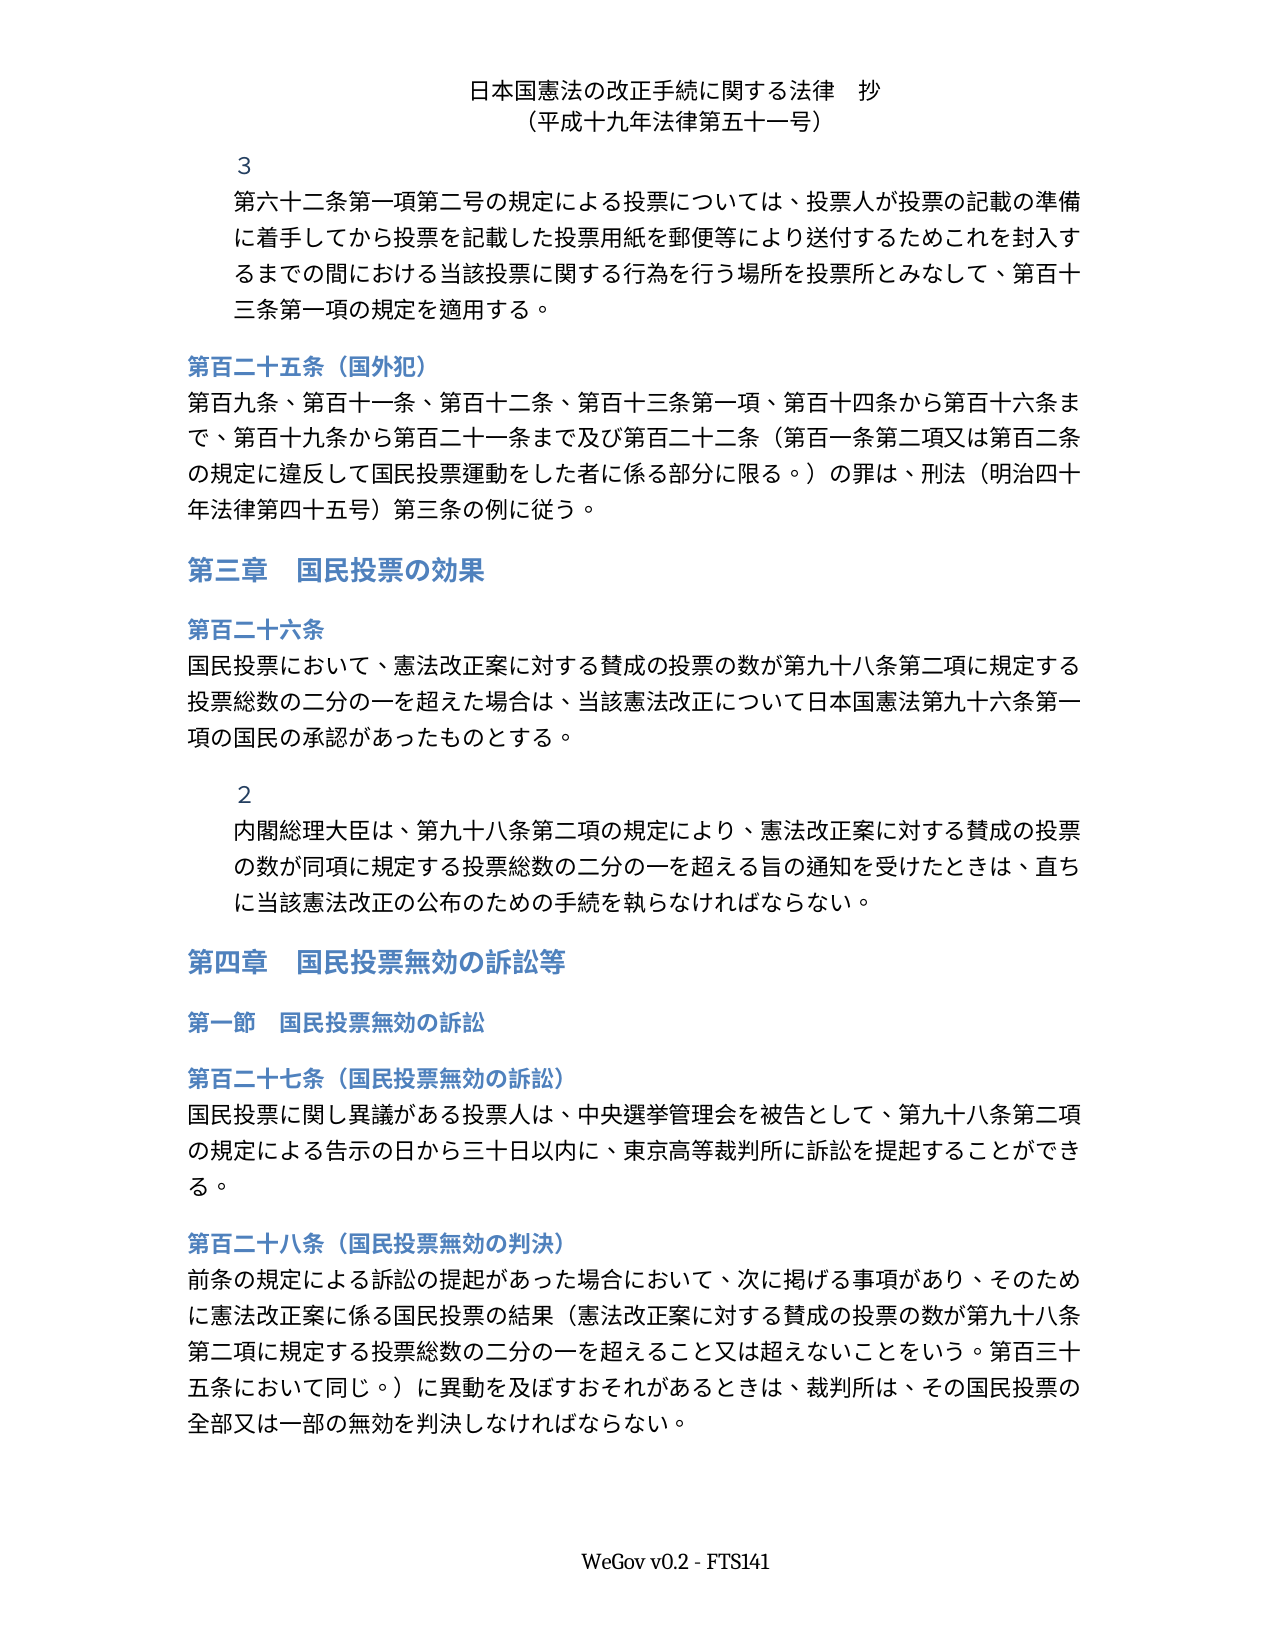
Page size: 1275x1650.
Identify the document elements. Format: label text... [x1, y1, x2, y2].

text 国民投票において、憲法改正案に対する賛成の投票の数が第九十八条第二項に規定する投票総数の二分の一を超えた場合は、当該憲法改正について日本国憲法第九十六条第一項の国民の承認があったものとする。 [187, 650, 1087, 753]
text 第百九条、第百十一条、第百十二条、第百十三条第一項、第百十四条から第百十六条まで、第百十九条から第百二十一条まで及び第百二十二条（第百一条第二項又は第百二条の規定に違反して国民投票運動をした者に係る部分に限る。）の罪は、刑法（明治四十年法律第四十五号）第三条の例に従う。 [187, 386, 1087, 526]
text 前条の規定による訴訟の提起があった場合において、次に掲げる事項があり、そのために憲法改正案に係る国民投票の結果（憲法改正案に対する賛成の投票の数が第九十八条第二項に規定する投票総数の二分の一を超えること又は超えないことをいう。第百三十五条において同じ。）に異動を及ぼすおそれがあるときは、裁判所は、その国民投票の全部又は一部の無効を判決しなければならない。 [187, 1264, 1087, 1439]
subtitle ３ [233, 150, 1087, 181]
subtitle 第百二十五条（国外犯） [187, 351, 1087, 382]
subtitle 第三章 国民投票の効果 [187, 551, 1087, 588]
subtitle 第四章 国民投票無効の訴訟等 [187, 943, 1087, 980]
subtitle 第一節 国民投票無効の訴訟 [187, 1007, 1087, 1038]
subtitle 第百二十八条（国民投票無効の判決） [187, 1228, 1087, 1259]
text 国民投票に関し異議がある投票人は、中央選挙管理会を被告として、第九十八条第二項の規定による告示の日から三十日以内に、東京高等裁判所に訴訟を提起することができる。 [187, 1099, 1087, 1202]
text 内閣総理大臣は、第九十八条第二項の規定により、憲法改正案に対する賛成の投票の数が同項に規定する投票総数の二分の一を超える旨の通知を受けたときは、直ちに当該憲法改正の公布のための手続を執らなければならない。 [233, 815, 1087, 918]
subtitle 第百二十七条（国民投票無効の訴訟） [187, 1063, 1087, 1095]
subtitle 第百二十六条 [187, 614, 1087, 646]
text 第六十二条第一項第二号の規定による投票については、投票人が投票の記載の準備に着手してから投票を記載した投票用紙を郵便等により送付するためこれを封入するまでの間における当該投票に関する行為を行う場所を投票所とみなして、第百十三条第一項の規定を適用する。 [233, 186, 1087, 325]
subtitle ２ [233, 779, 1087, 810]
